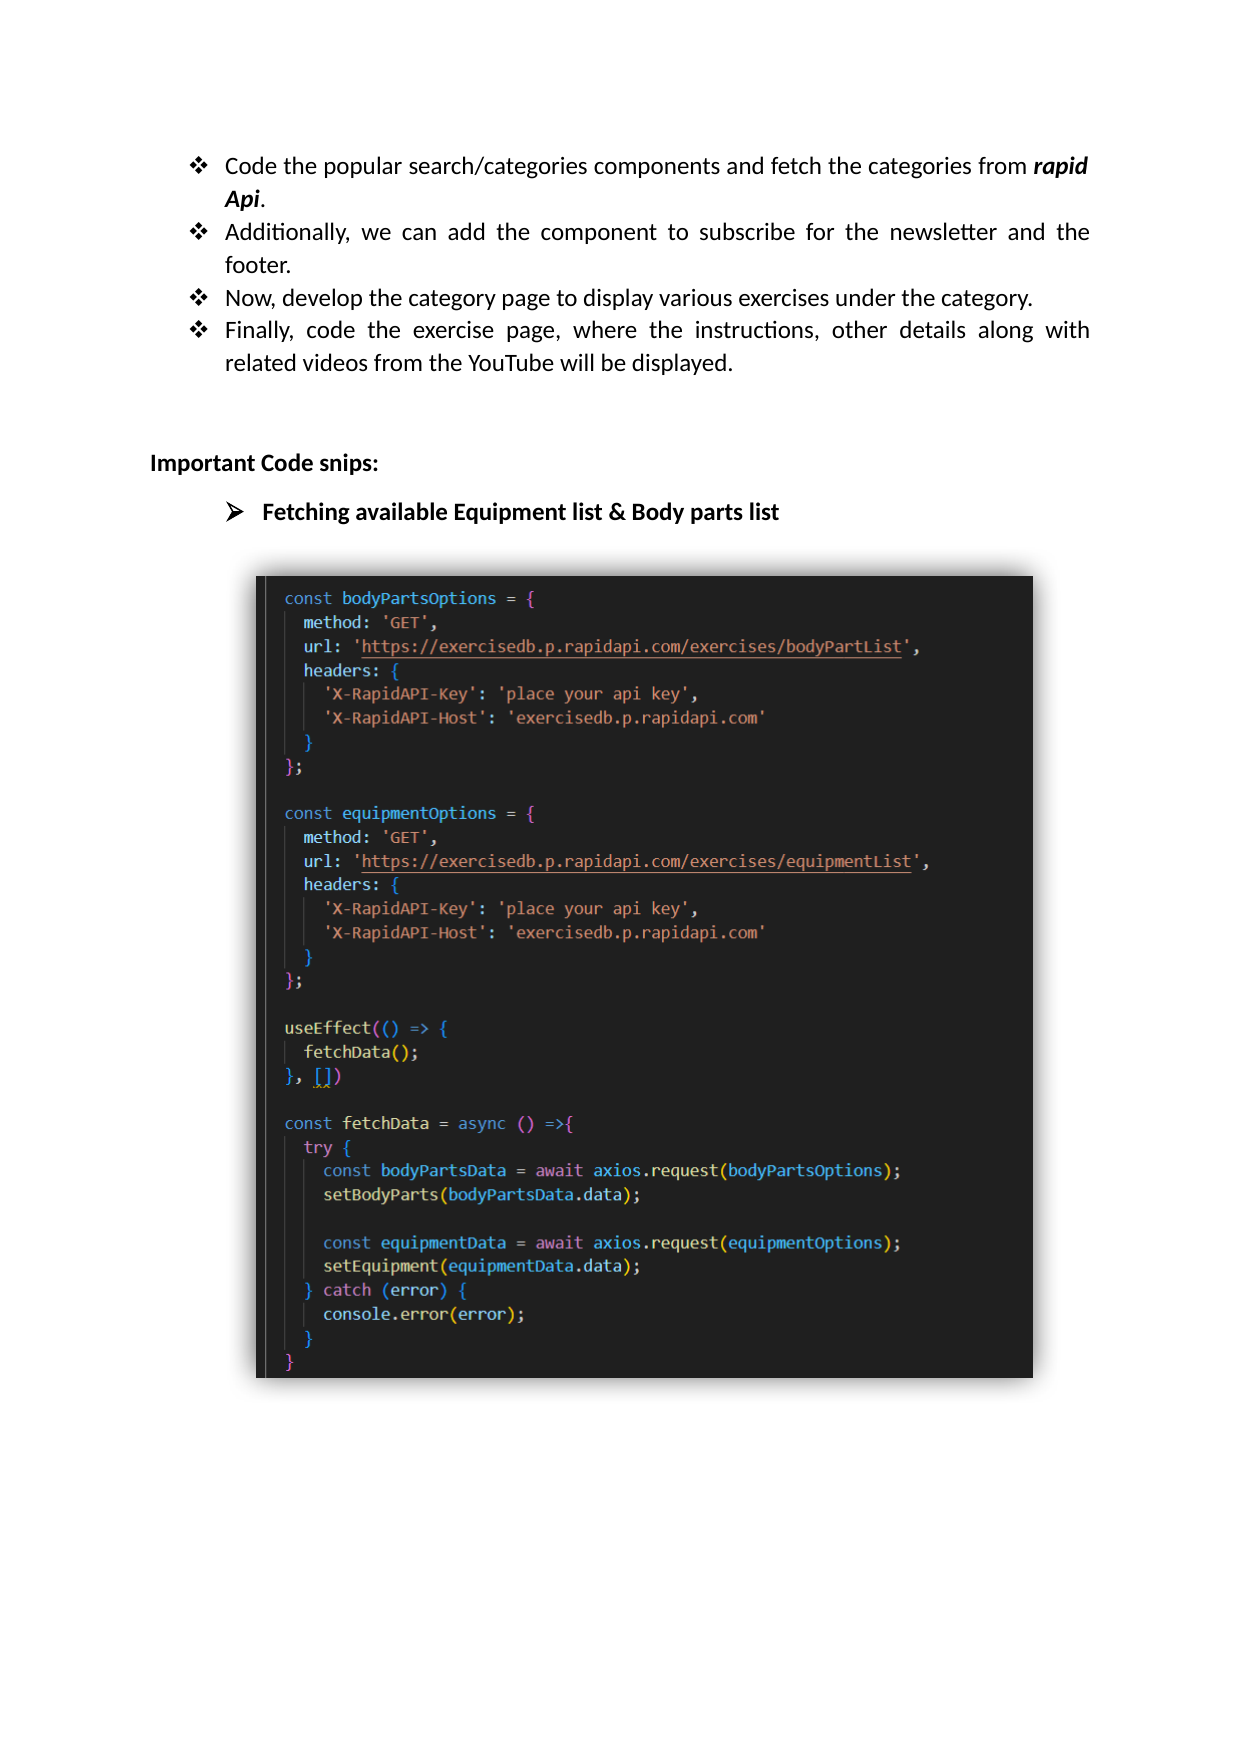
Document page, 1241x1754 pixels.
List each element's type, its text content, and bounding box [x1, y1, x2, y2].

list Code the popular search/categories components and fetch the categories from rapid Api. [187, 150, 1090, 213]
list Now, develop the category page to display various exercises under the category. [187, 282, 1090, 312]
text Important Code snips: [150, 447, 1090, 477]
list Fetching available Equipment list & Body parts list [225, 496, 1090, 527]
list Finally, code the exercise page, where the instructions, other details along with related videos from the YouTube will be displayed. [187, 314, 1090, 378]
picture [256, 576, 1033, 1378]
list Additionally, we can add the component to subscribe for the newsletter and the footer. [187, 216, 1090, 279]
